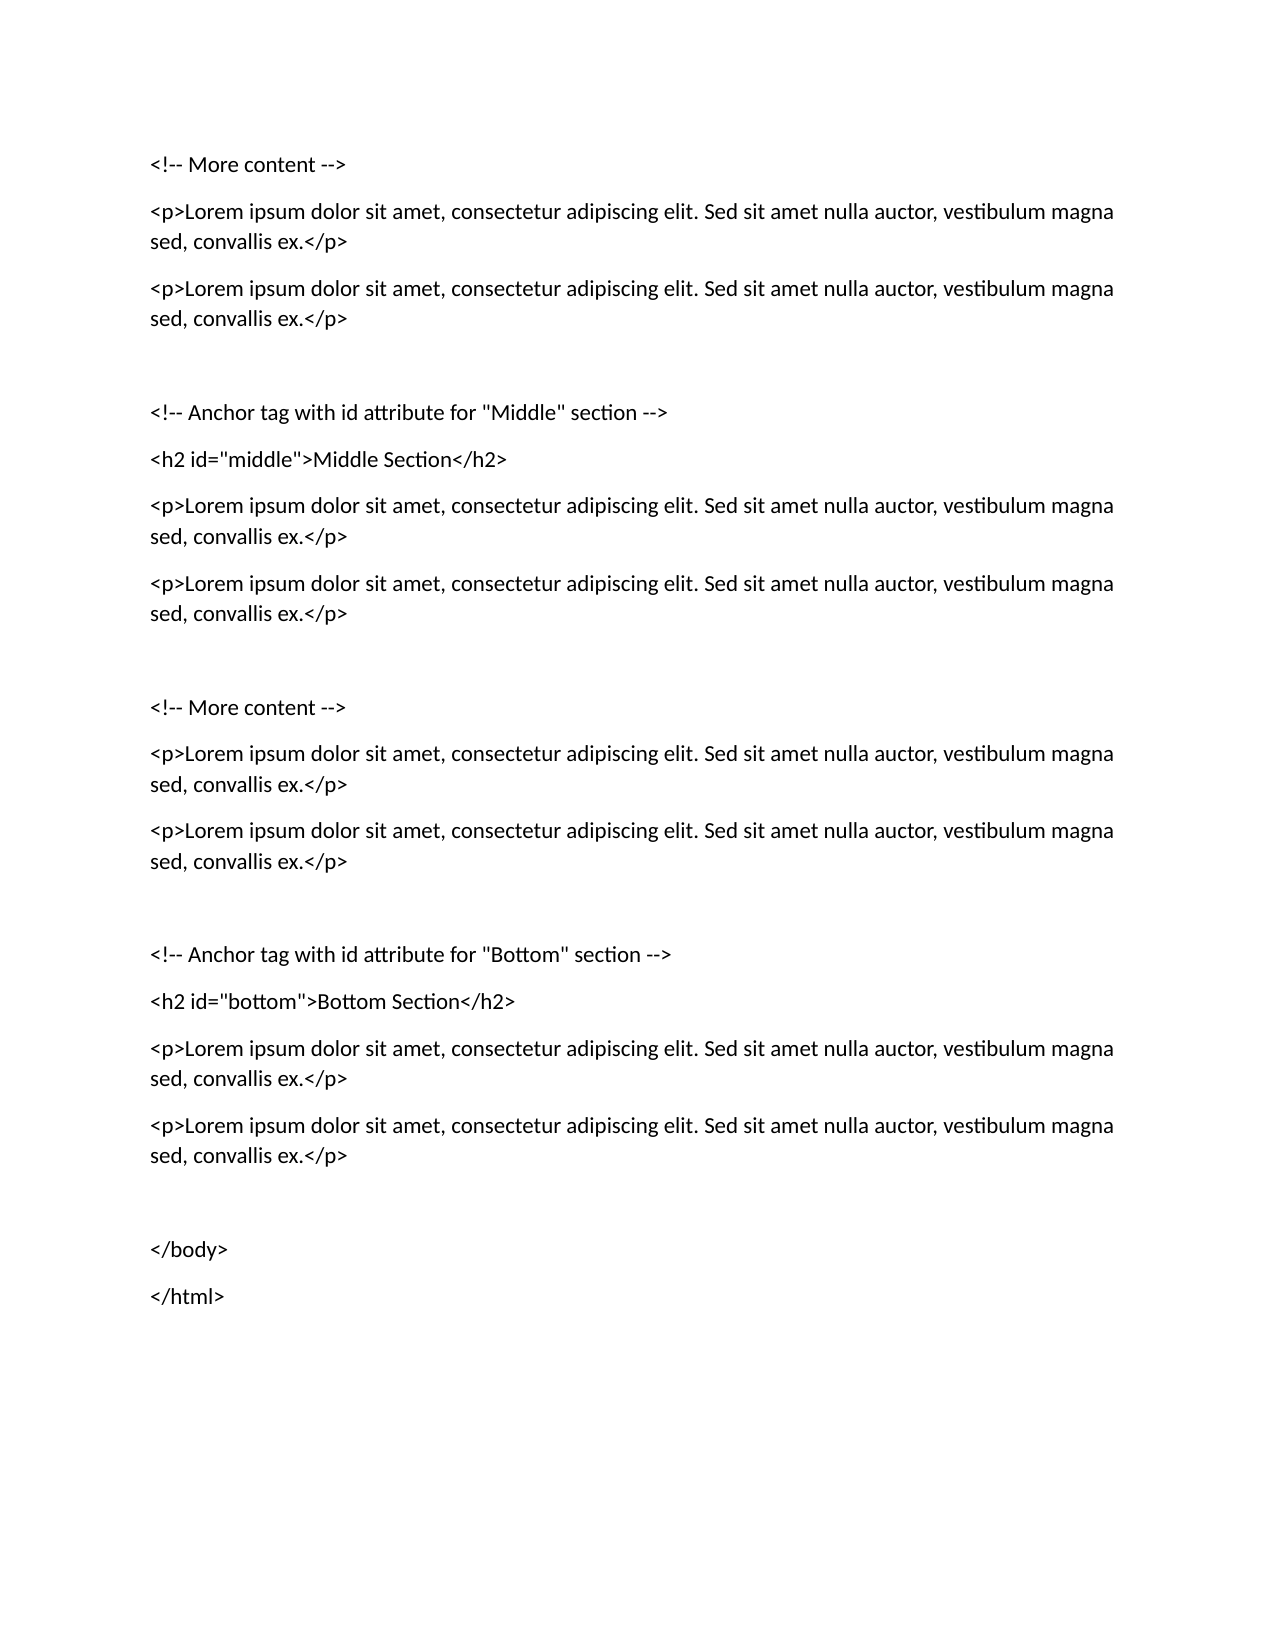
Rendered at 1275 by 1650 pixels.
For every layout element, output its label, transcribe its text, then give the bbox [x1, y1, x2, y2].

text <!-- Anchor tag with id attribute for "Bottom" section --> [150, 941, 1125, 969]
text </body> [150, 1235, 1125, 1263]
text <p>Lorem ipsum dolor sit amet, consectetur adipiscing elit. Sed sit amet nulla auctor, vestibulum magna sed, convallis ex.</p> [150, 1111, 1125, 1170]
text <h2 id="middle">Middle Section</h2> [150, 445, 1125, 473]
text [150, 197, 1125, 255]
text <p>Lorem ipsum dolor sit amet, consectetur adipiscing elit. Sed sit amet nulla auctor, vestibulum magna sed, convallis ex.</p> [150, 1034, 1125, 1093]
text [150, 274, 1125, 332]
text <p>Lorem ipsum dolor sit amet, consectetur adipiscing elit. Sed sit amet nulla auctor, vestibulum magna sed, convallis ex.</p> [150, 739, 1125, 798]
text <p>Lorem ipsum dolor sit amet, consectetur adipiscing elit. Sed sit amet nulla auctor, vestibulum magna sed, convallis ex.</p> [150, 492, 1125, 550]
text <!-- More content --> [150, 693, 1125, 721]
text <p>Lorem ipsum dolor sit amet, consectetur adipiscing elit. Sed sit amet nulla auctor, vestibulum magna sed, convallis ex.</p> [150, 817, 1125, 875]
text <!-- More content --> [150, 150, 1125, 178]
text <h2 id="bottom">Bottom Section</h2> [150, 987, 1125, 1016]
text <p>Lorem ipsum dolor sit amet, consectetur adipiscing elit. Sed sit amet nulla auctor, vestibulum magna sed, convallis ex.</p> [150, 569, 1125, 627]
text </html> [150, 1282, 1125, 1310]
text <!-- Anchor tag with id attribute for "Middle" section --> [150, 398, 1125, 426]
